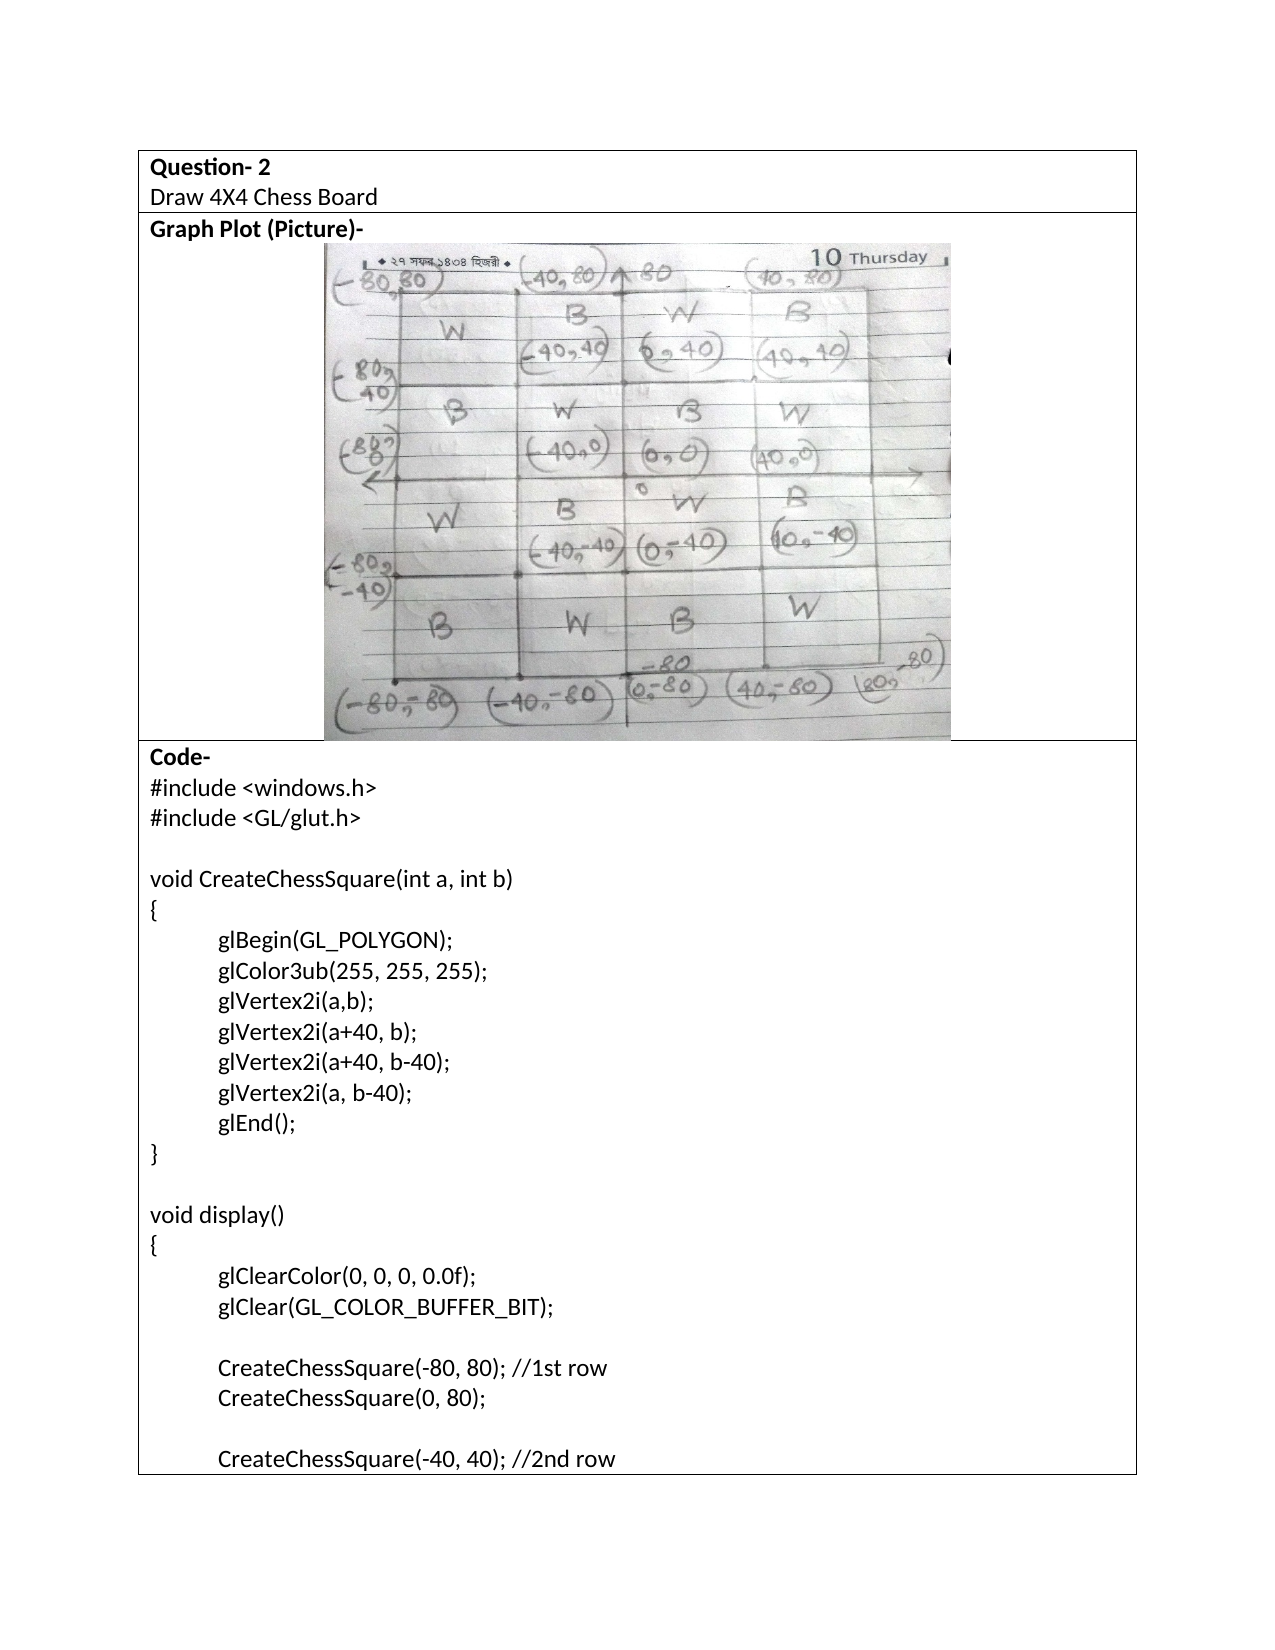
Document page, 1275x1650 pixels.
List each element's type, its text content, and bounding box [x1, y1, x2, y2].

table_header Question- 2 Draw 4X4 Chess Board [139, 151, 1136, 212]
picture [324, 243, 951, 741]
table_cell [139, 741, 1136, 1474]
table_cell Graph Plot (Picture)- [139, 213, 1136, 740]
